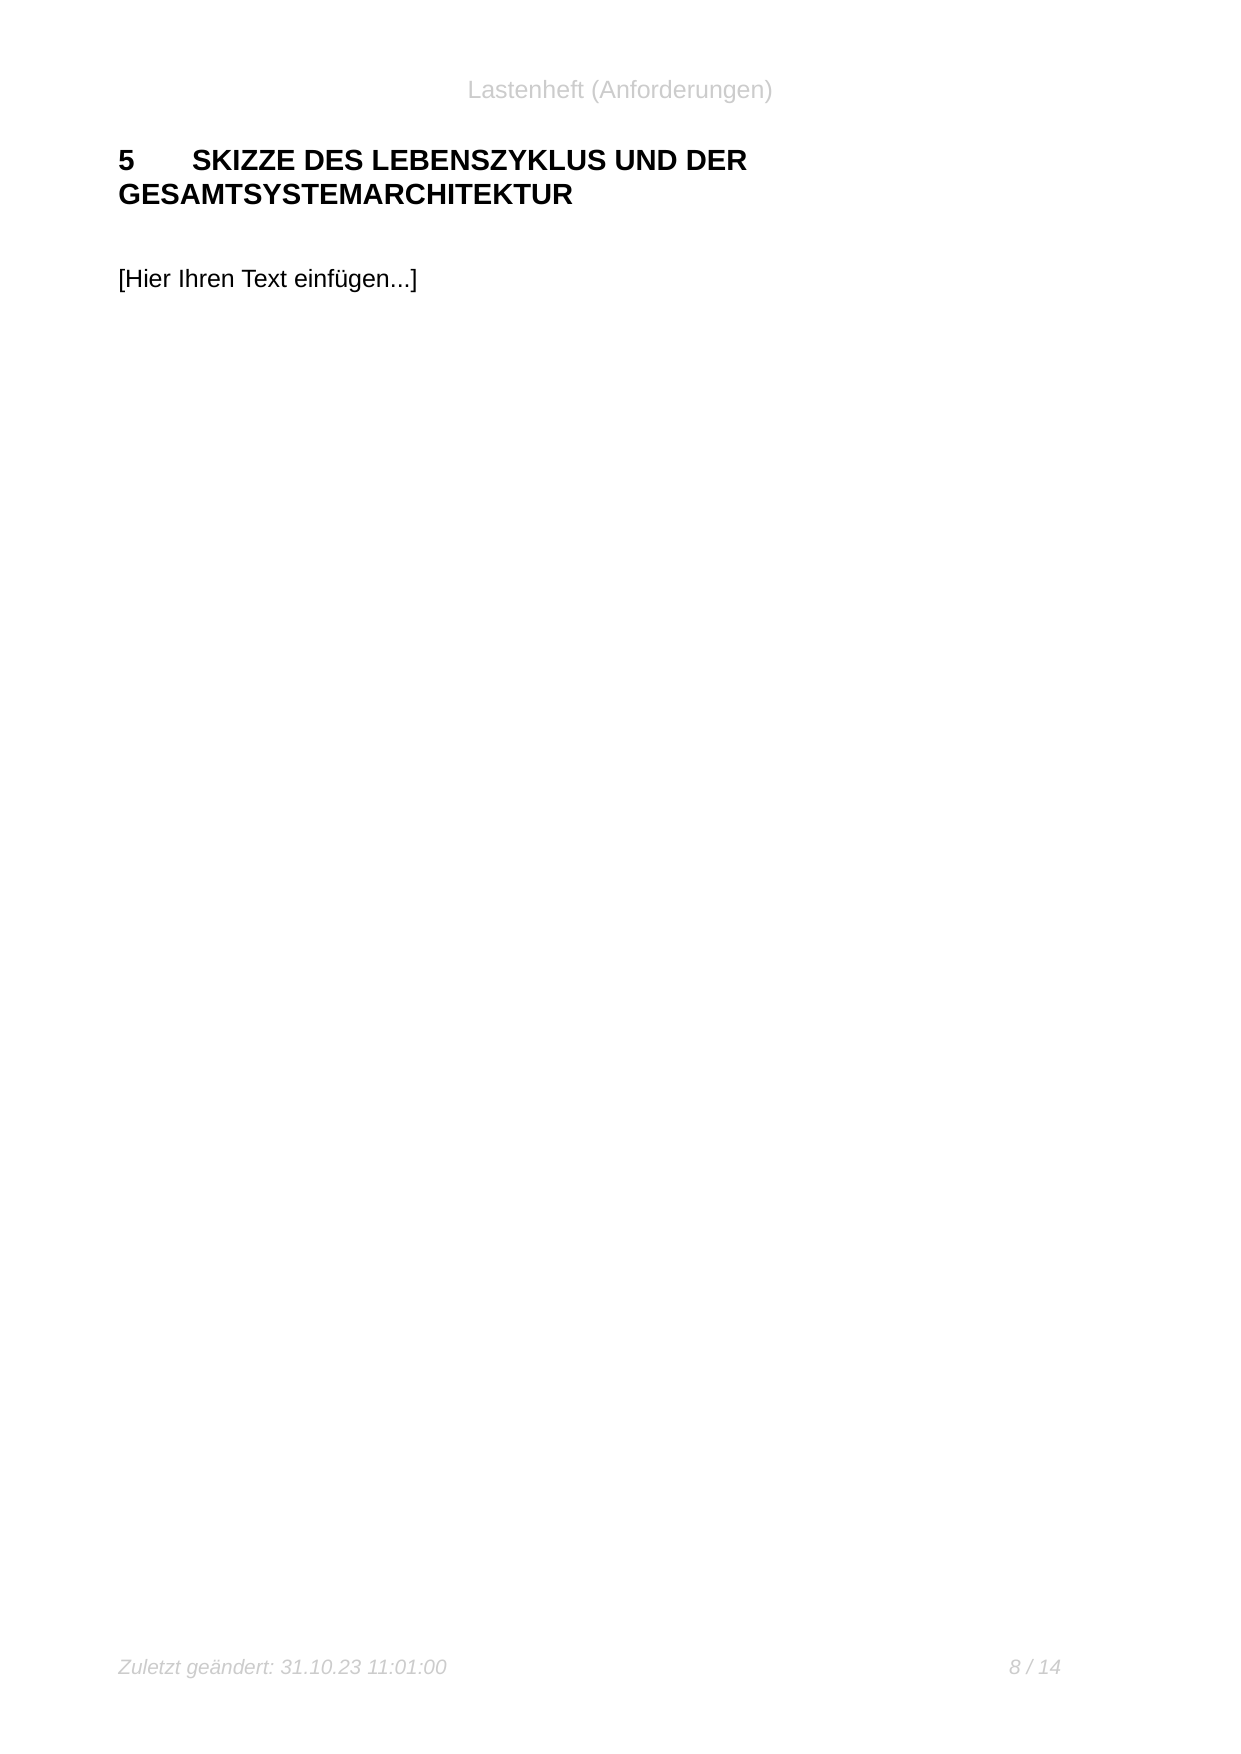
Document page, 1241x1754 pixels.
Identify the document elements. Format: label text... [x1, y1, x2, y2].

text [Hier Ihren Text einfügen...] [118, 264, 1122, 293]
subtitle Skizze des Lebenszyklus und der Gesamtsystemarchitektur [118, 143, 1122, 210]
